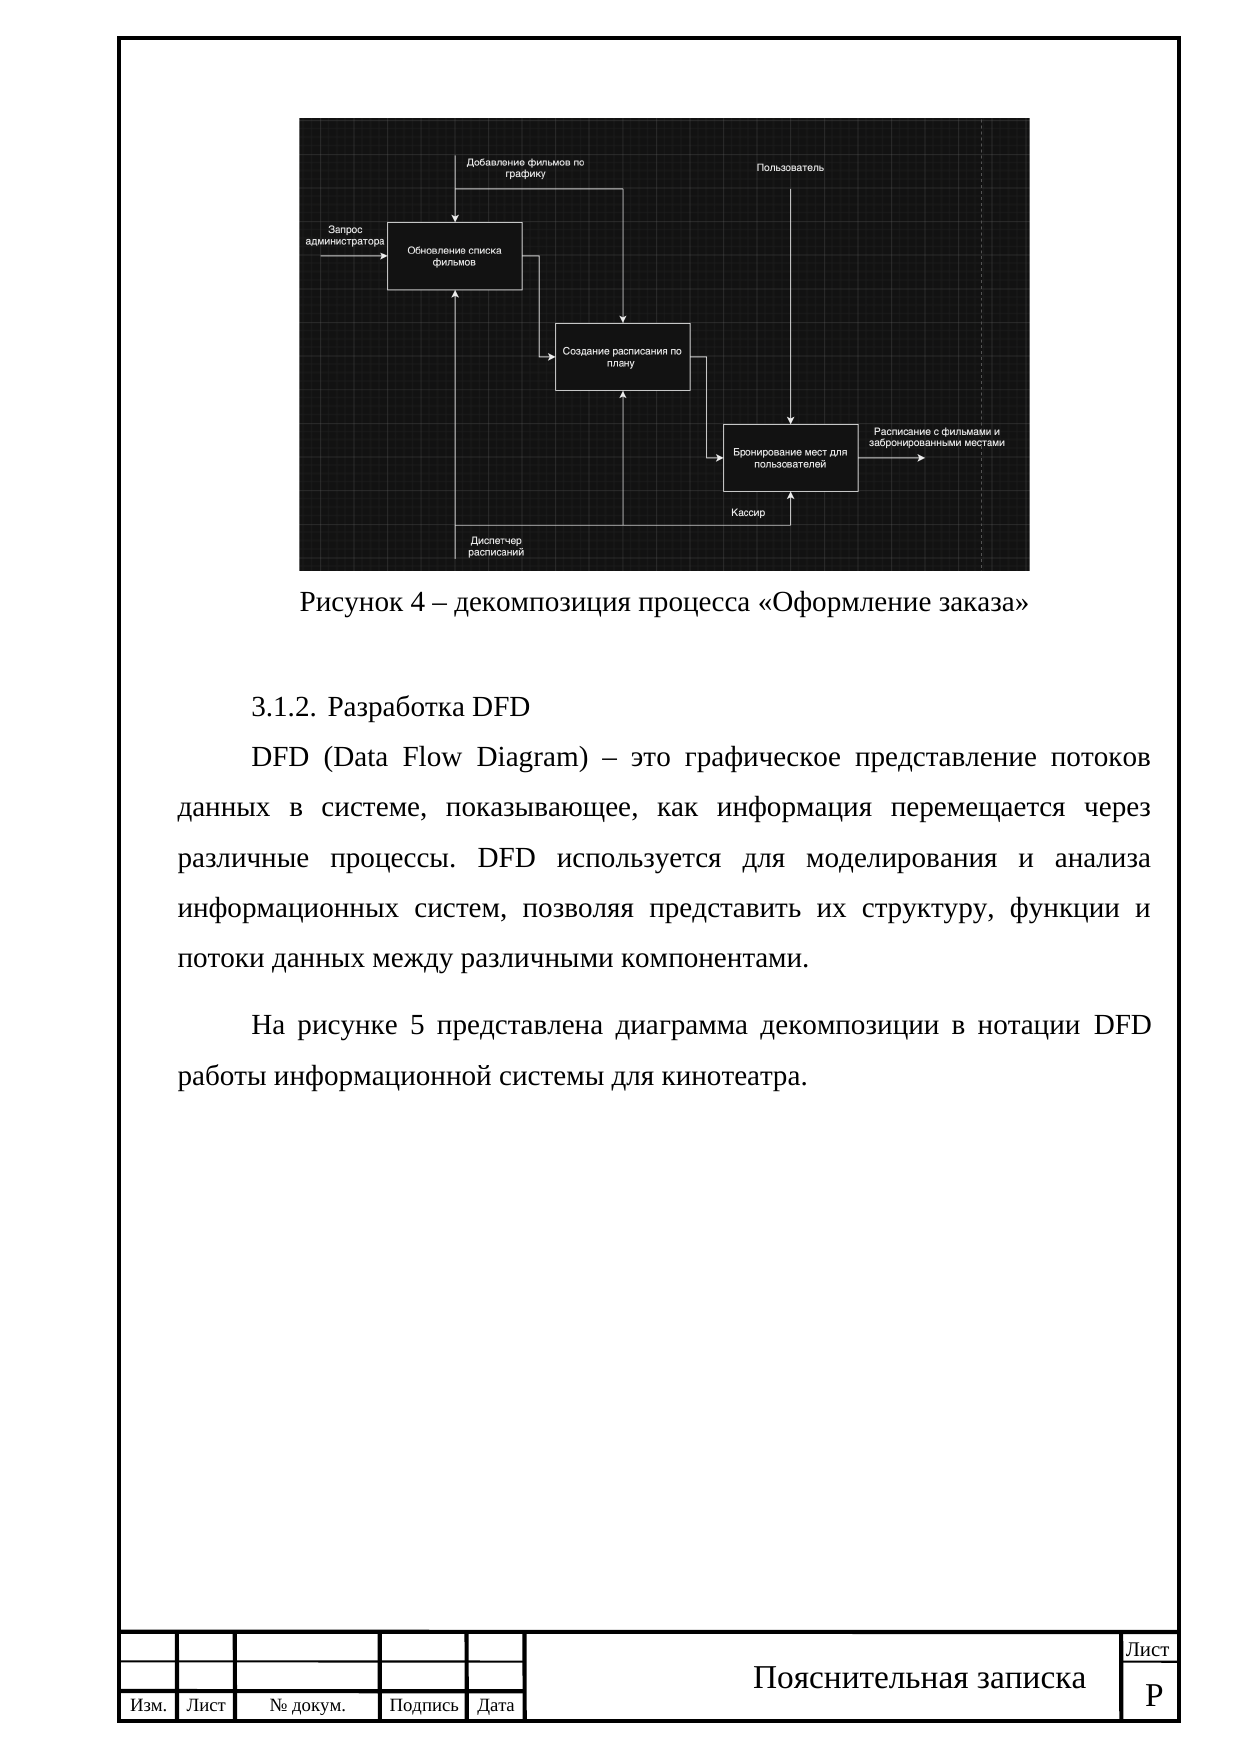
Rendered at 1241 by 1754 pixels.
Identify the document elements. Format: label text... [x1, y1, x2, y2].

subtitle Разработка DFD [251, 689, 1152, 722]
picture [299, 118, 1030, 571]
text Рисунок 4 – декомпозиция процесса «Оформление заказа» [177, 584, 1152, 618]
text DFD (Data Flow Diagram) – это графическое представление потоков данных в системе, показывающее, как информация перемещается через различные процессы. DFD используется для моделирования и анализа информационных систем, позволяя представить их структуру, функции и потоки данных между различными компонентами. [177, 739, 1152, 974]
text На рисунке 5 представлена диаграмма декомпозиции в нотации DFD работы информационной системы для кинотеатра. [177, 1007, 1152, 1091]
